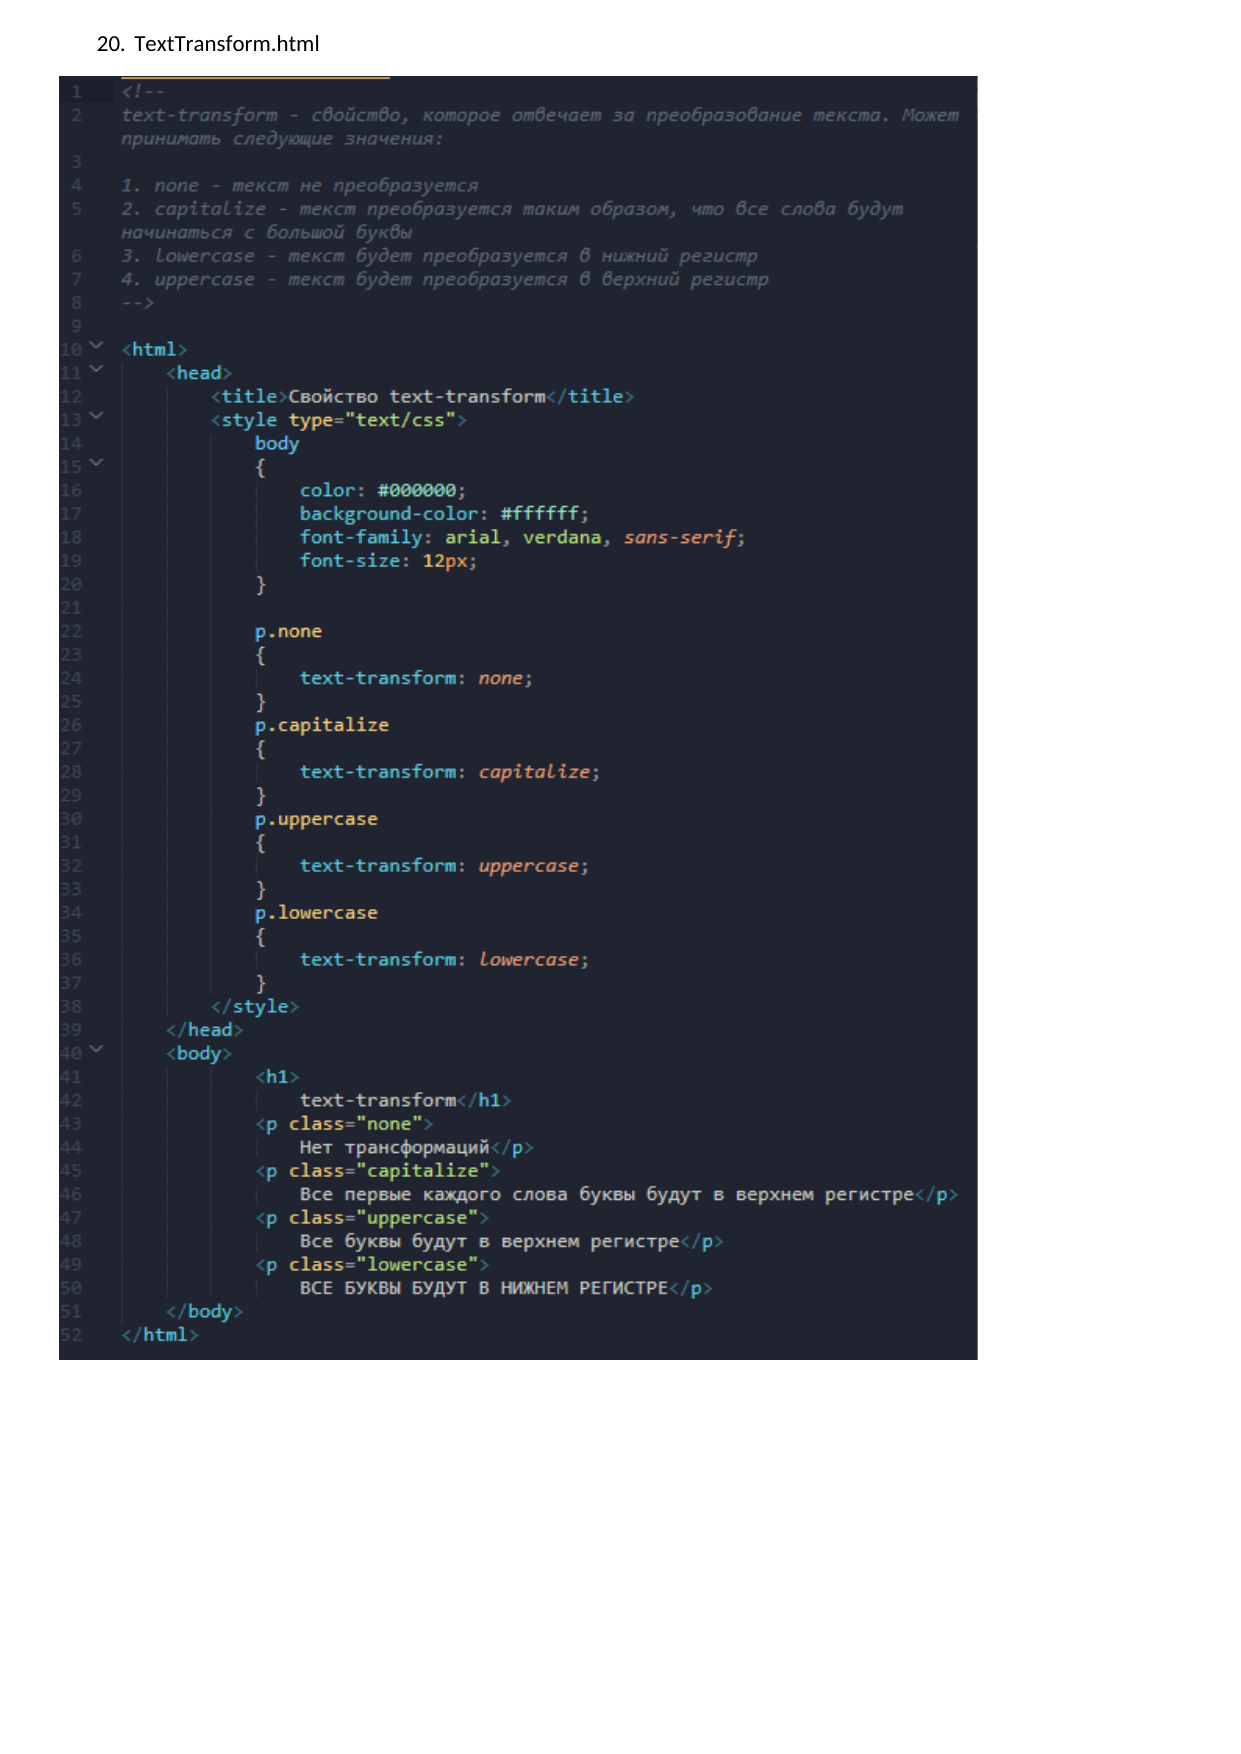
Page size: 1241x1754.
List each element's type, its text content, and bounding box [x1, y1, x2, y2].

picture [59, 76, 978, 1360]
list TextTransform.html [97, 29, 1181, 58]
